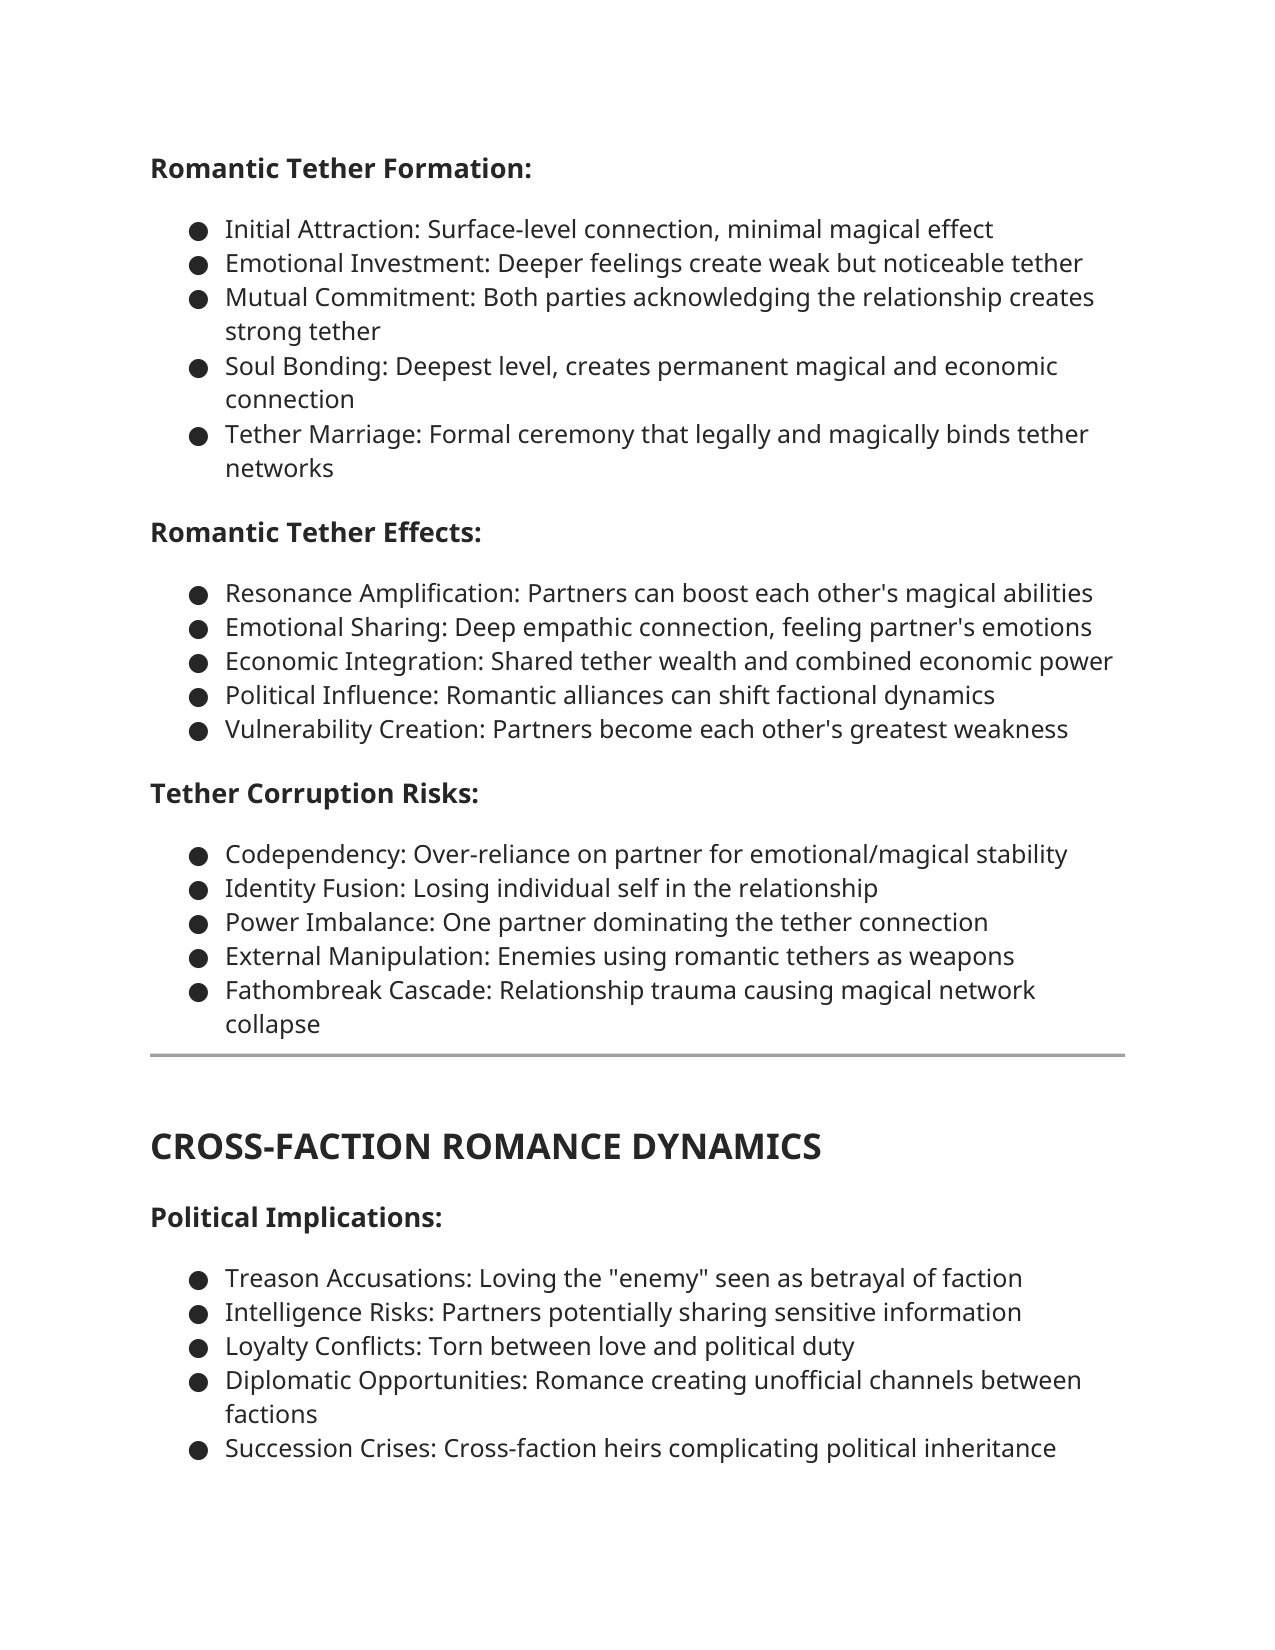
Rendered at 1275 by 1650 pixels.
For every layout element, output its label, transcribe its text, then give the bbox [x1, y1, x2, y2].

subtitle Romantic Tether Formation: [150, 150, 1125, 187]
list Economic Integration: Shared tether wealth and combined economic power [187, 643, 1125, 678]
list Resonance Amplification: Partners can boost each other's magical abilities [187, 575, 1125, 609]
list Intelligence Risks: Partners potentially sharing sensitive information [187, 1295, 1125, 1329]
list Succession Crises: Cross-faction heirs complicating political inheritance [187, 1431, 1125, 1465]
list External Manipulation: Enemies using romantic tethers as weapons [187, 939, 1125, 973]
list Codependency: Over-reliance on partner for emotional/magical stability [187, 837, 1125, 871]
list Treason Accusations: Loving the "enemy" seen as betrayal of faction [187, 1261, 1125, 1295]
list Initial Attraction: Surface-level connection, minimal magical effect [187, 212, 1125, 246]
subtitle Romantic Tether Effects: [150, 513, 1125, 550]
list Mutual Commitment: Both parties acknowledging the relationship creates strong tether [187, 280, 1125, 348]
subtitle CROSS-FACTION ROMANCE DYNAMICS [150, 1121, 1125, 1169]
list Loyalty Conflicts: Torn between love and political duty [187, 1329, 1125, 1363]
list Diplomatic Opportunities: Romance creating unofficial channels between factions [187, 1363, 1125, 1431]
list Emotional Investment: Deeper feelings create weak but noticeable tether [187, 246, 1125, 280]
list Emotional Sharing: Deep empathic connection, feeling partner's emotions [187, 609, 1125, 643]
list Fathombreak Cascade: Relationship trauma causing magical network collapse [187, 973, 1125, 1041]
list Identity Fusion: Losing individual self in the relationship [187, 871, 1125, 905]
list Power Imbalance: One partner dominating the tether connection [187, 905, 1125, 939]
subtitle Political Implications: [150, 1199, 1125, 1236]
subtitle Tether Corruption Risks: [150, 775, 1125, 812]
list Soul Bonding: Deepest level, creates permanent magical and economic connection [187, 348, 1125, 416]
list Tether Marriage: Formal ceremony that legally and magically binds tether networks [187, 416, 1125, 484]
list Vulnerability Creation: Partners become each other's greatest weakness [187, 712, 1125, 746]
list Political Influence: Romantic alliances can shift factional dynamics [187, 678, 1125, 712]
